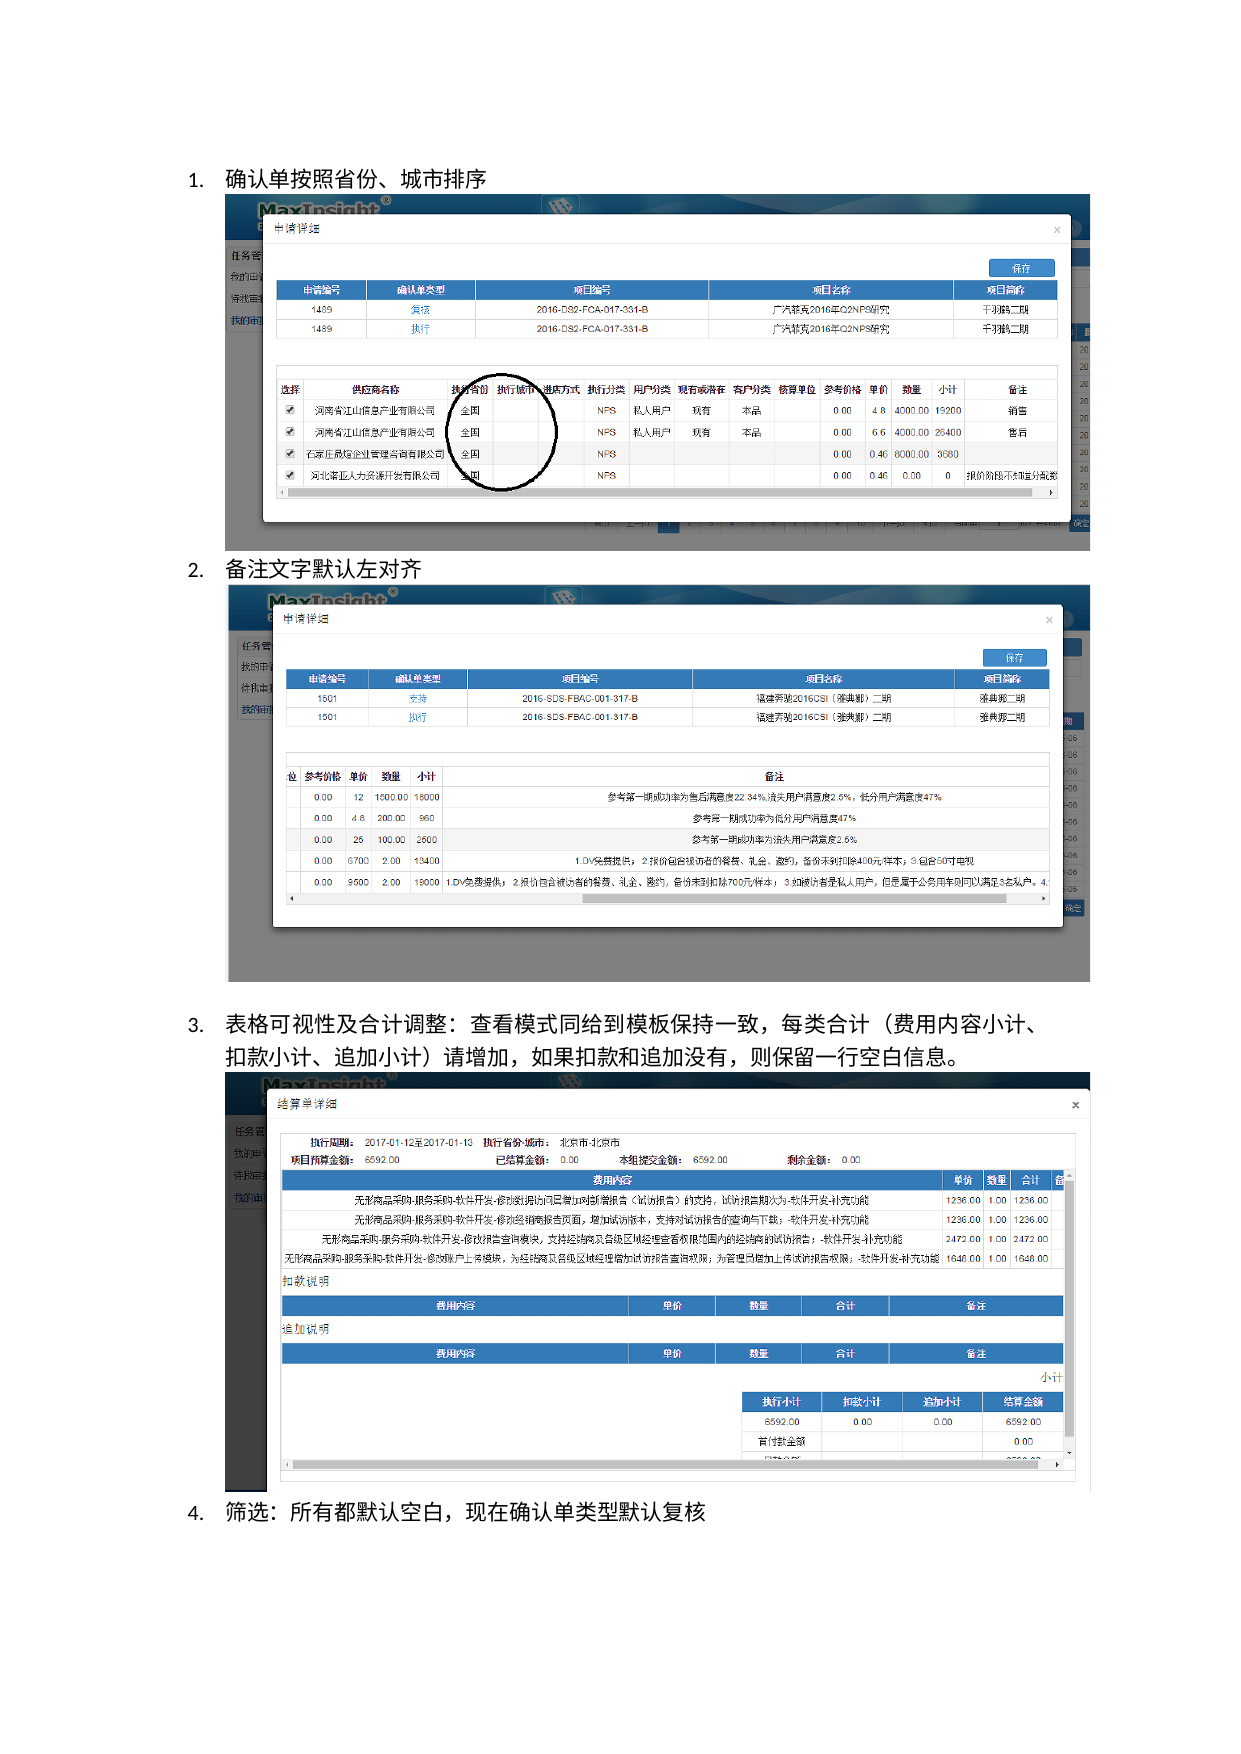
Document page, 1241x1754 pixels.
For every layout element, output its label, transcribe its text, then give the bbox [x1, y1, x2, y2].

list 表格可视性及合计调整：查看模式同给到模板保持一致，每类合计（费用内容小计、扣款小计、追加小计）请增加，如果扣款和追加没有，则保留一行空白信息。 [187, 1007, 1053, 1072]
picture [225, 1072, 1091, 1492]
list 确认单按照省份、城市排序 [187, 162, 1053, 194]
list 备注文字默认左对齐 [187, 552, 1053, 584]
picture [225, 584, 1091, 982]
list 筛选：所有都默认空白，现在确认单类型默认复核 [187, 1494, 1053, 1527]
picture [225, 194, 1091, 551]
